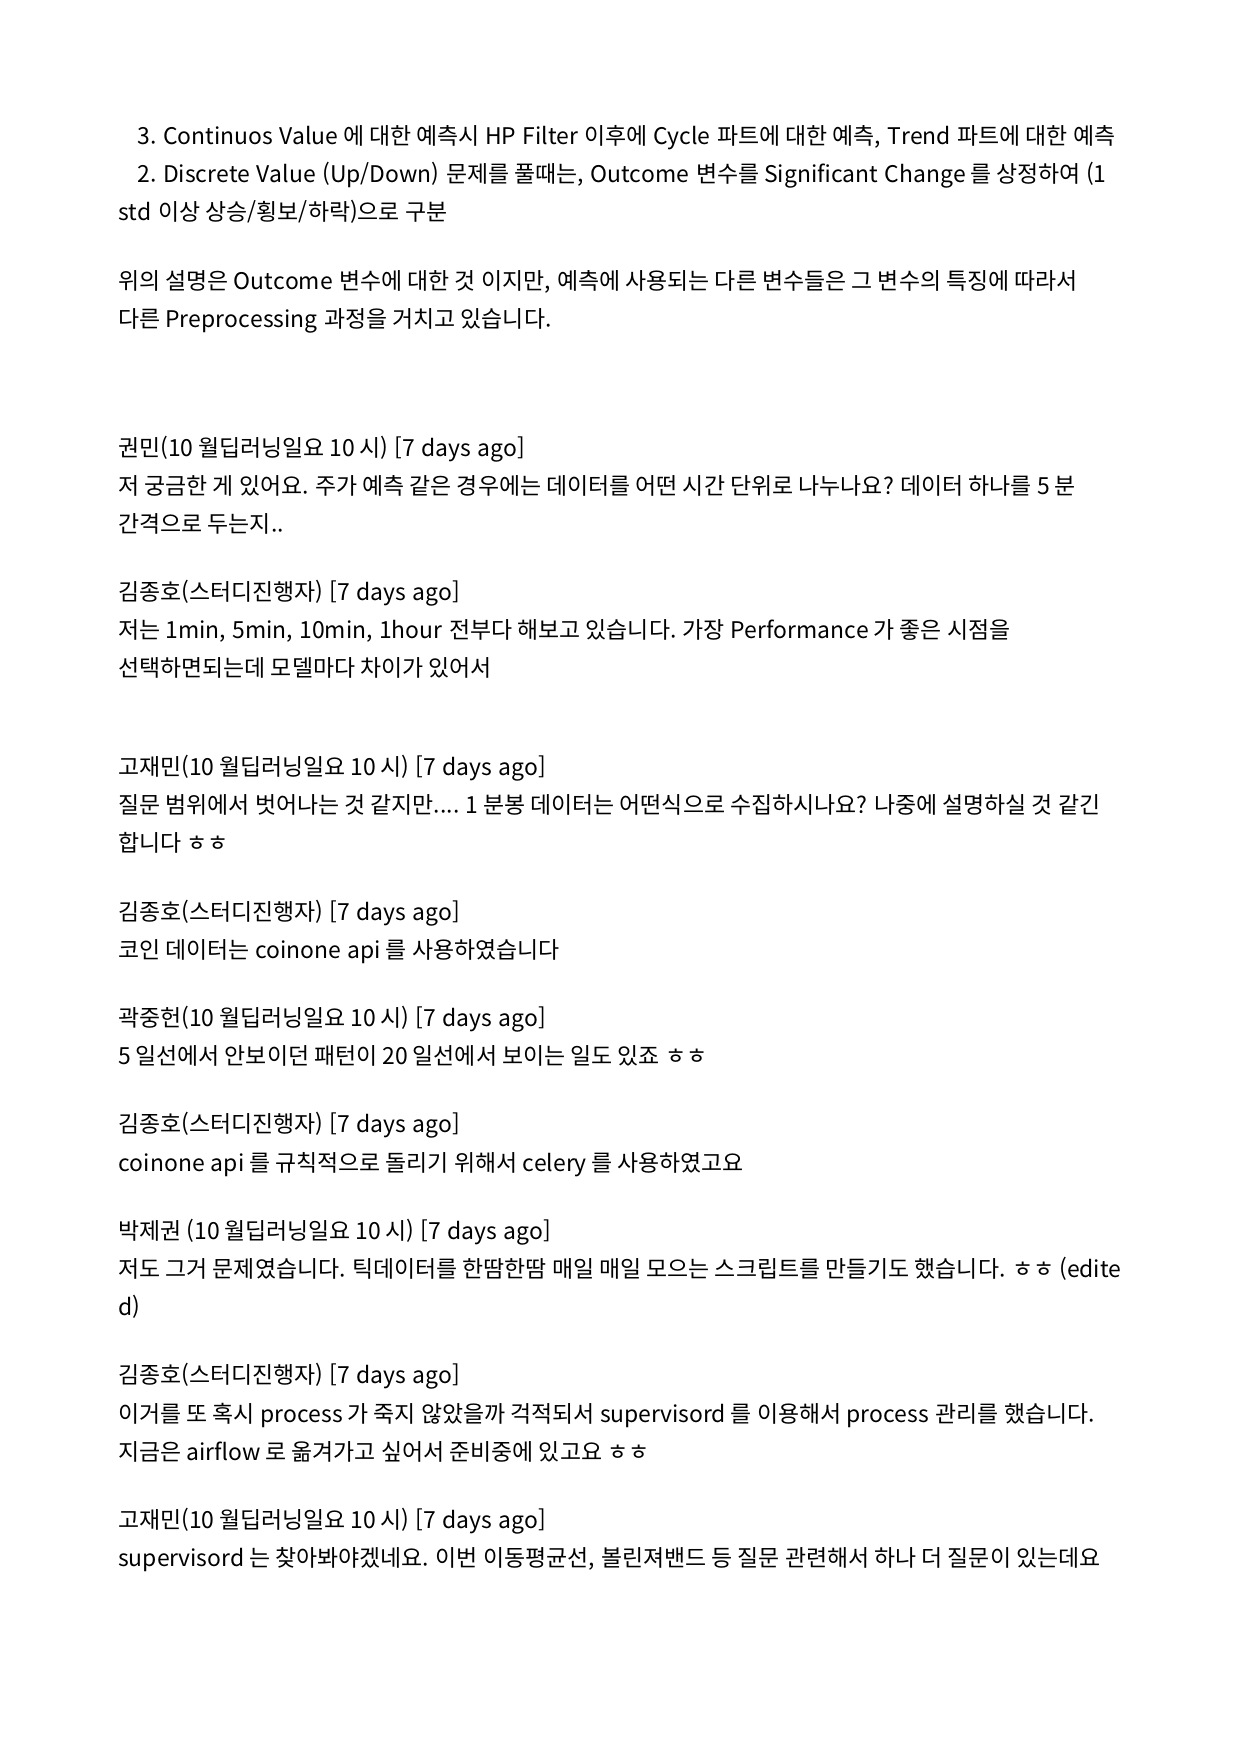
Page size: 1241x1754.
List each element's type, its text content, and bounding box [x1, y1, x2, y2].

text 권민(10월딥러닝일요10시) [7 days ago] [118, 429, 1122, 463]
text 저도 그거 문제였습니다. 틱데이터를 한땀한땀 매일 매일 모으는 스크립트를 만들기도 했습니다. ㅎㅎ (edited) [118, 1251, 1122, 1322]
text 5일선에서 안보이던 패턴이 20일선에서 보이는 일도 있죠 ㅎㅎ [118, 1038, 1122, 1071]
text 김종호(스터디진행자) [7 days ago] [118, 1106, 1122, 1139]
text supervisord는 찾아봐야겠네요. 이번 이동평균선, 볼린져밴드 등 질문 관련해서 하나 더 질문이 있는데요 [118, 1540, 1122, 1573]
text 저는 1min, 5min, 10min, 1hour 전부다 해보고 있습니다. 가장 Performance가 좋은 시점을 선택하면되는데 모델마다 차이가 있어서 [118, 612, 1122, 683]
text 저 궁금한 게 있어요. 주가 예측 같은 경우에는 데이터를 어떤 시간 단위로 나누나요? 데이터 하나를 5분 간격으로 두는지.. [118, 468, 1122, 539]
text 고재민(10월딥러닝일요10시) [7 days ago] [118, 1502, 1122, 1535]
text coinone api를 규칙적으로 돌리기 위해서 celery를 사용하였고요 [118, 1144, 1122, 1178]
text 질문 범위에서 벗어나는 것 같지만.... 1분봉 데이터는 어떤식으로 수집하시나요? 나중에 설명하실 것 같긴 합니다 ㅎㅎ [118, 787, 1122, 858]
text 김종호(스터디진행자) [7 days ago] [118, 1357, 1122, 1391]
text 김종호(스터디진행자) [7 days ago] [118, 893, 1122, 927]
text 곽중헌(10월딥러닝일요10시) [7 days ago] [118, 1000, 1122, 1033]
text 2. Discrete Value (Up/Down) 문제를 풀때는, Outcome 변수를 Significant Change를 상정하여 (1 std 이상 상승/횡보/하락)으로 구분 [118, 156, 1122, 227]
text 고재민(10월딥러닝일요10시) [7 days ago] [118, 749, 1122, 782]
text 위의 설명은 Outcome 변수에 대한 것 이지만, 예측에 사용되는 다른 변수들은 그 변수의 특징에 따라서 다른 Preprocessing 과정을 거치고 있습니다. [118, 263, 1122, 334]
text 이거를 또 혹시 process가 죽지 않았을까 걱적되서 supervisord를 이용해서 process 관리를 했습니다. 지금은 airflow로 옮겨가고 싶어서 준비중에 있고요 ㅎㅎ [118, 1396, 1122, 1467]
text 3. Continuos Value에 대한 예측시 HP Filter 이후에 Cycle 파트에 대한 예측, Trend 파트에 대한 예측 [118, 118, 1122, 151]
text 박제권 (10월딥러닝일요10시) [7 days ago] [118, 1213, 1122, 1246]
text 코인 데이터는 coinone api를 사용하였습니다 [118, 932, 1122, 965]
text 김종호(스터디진행자) [7 days ago] [118, 574, 1122, 607]
